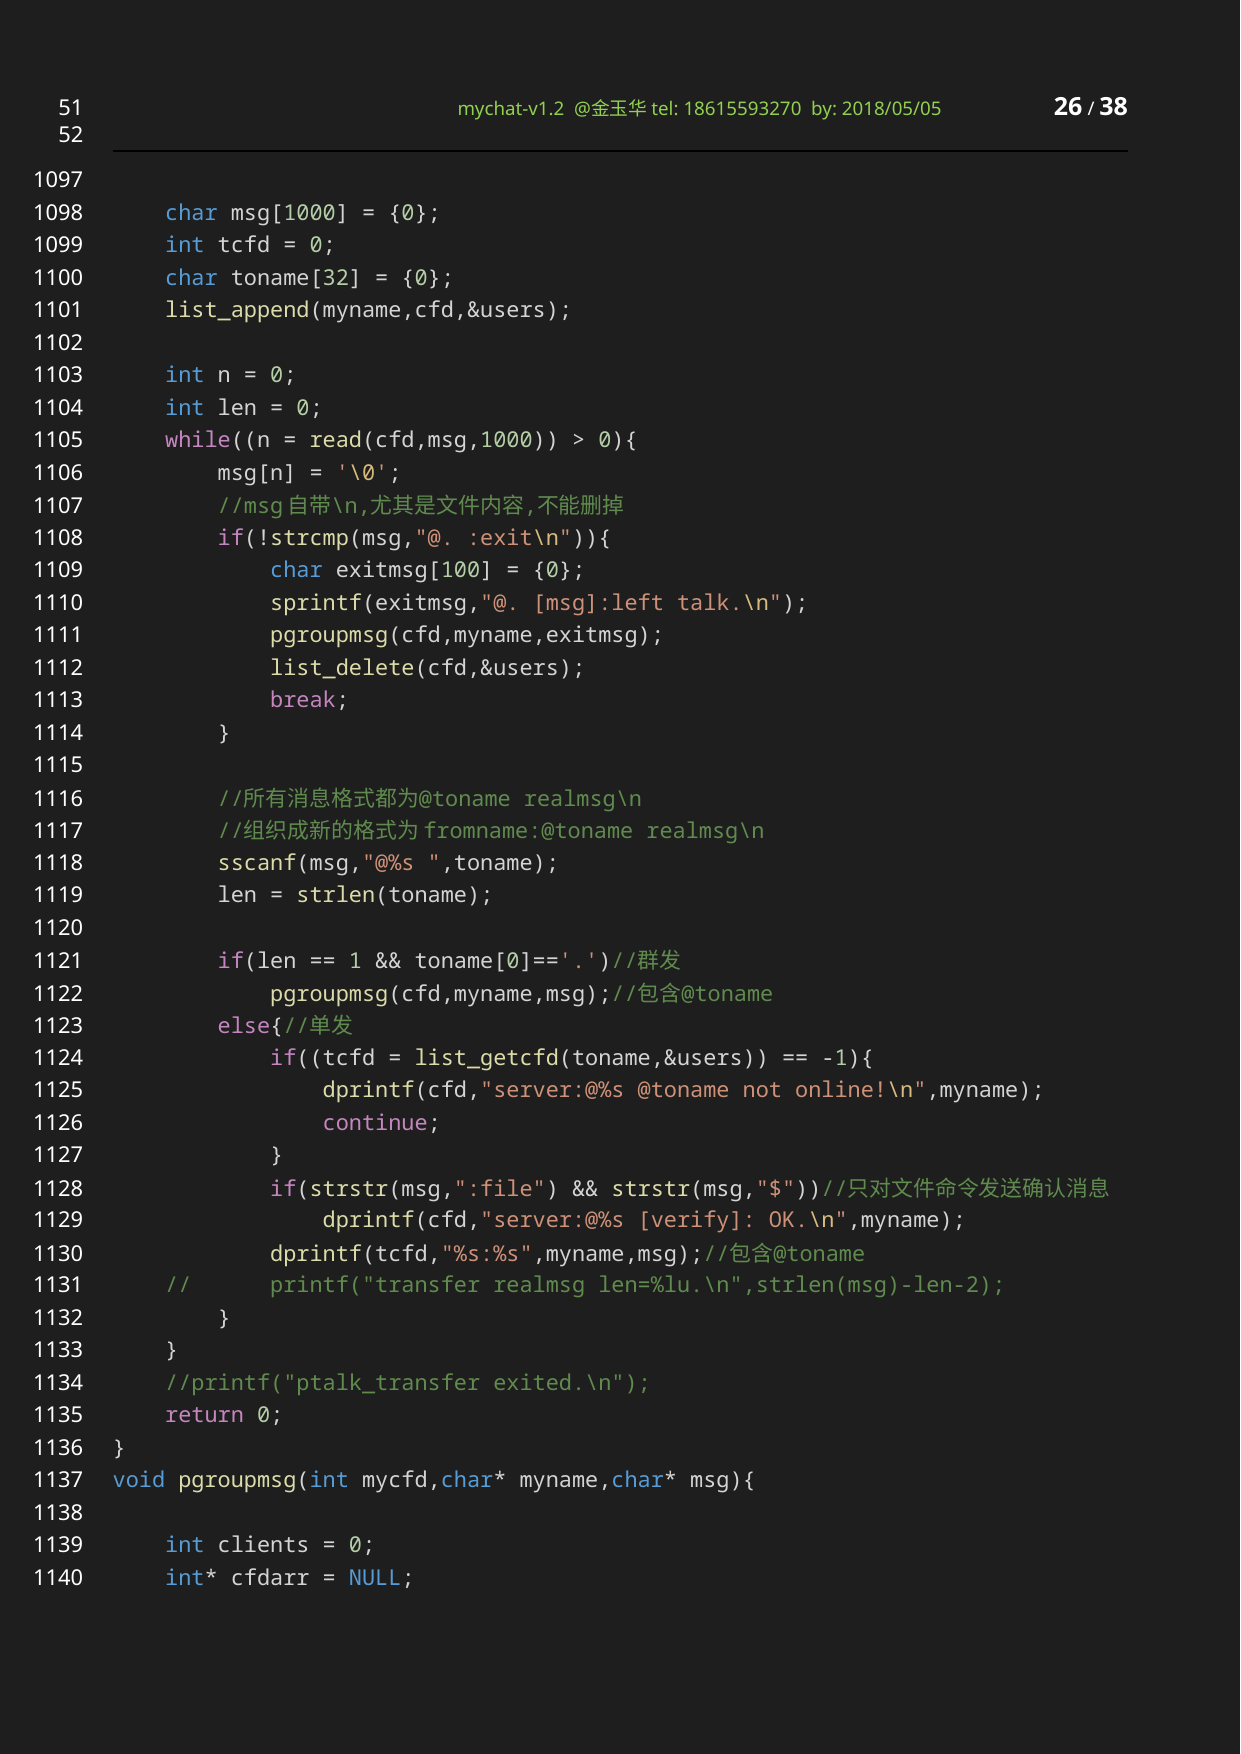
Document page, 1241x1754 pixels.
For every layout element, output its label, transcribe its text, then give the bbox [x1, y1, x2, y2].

text pgroupmsg(cfd,myname,exitmsg); [112, 618, 1128, 650]
text dprintf(tcfd,"%s:%s",myname,msg);//包含@toname [112, 1235, 1128, 1268]
text dprintf(cfd,"server:@%s @toname not online!\n",myname); [112, 1073, 1128, 1105]
text int clients = 0; [112, 1528, 1128, 1560]
text if(!strcmp(msg,"@. :exit\n")){ [112, 520, 1128, 553]
text } [112, 1430, 1128, 1463]
text } [112, 1333, 1128, 1365]
text dprintf(cfd,"server:@%s [verify]: OK.\n",myname); [112, 1203, 1128, 1235]
text if((tcfd = list_getcfd(toname,&users)) == -1){ [112, 1040, 1128, 1073]
text sscanf(msg,"@%s ",toname); [112, 845, 1128, 878]
text char msg[1000] = {0}; [112, 195, 1128, 228]
text continue; [112, 1105, 1128, 1138]
text //所有消息格式都为@toname realmsg\n [112, 780, 1128, 813]
text int* cfdarr = NULL; [112, 1560, 1128, 1593]
text pgroupmsg(cfd,myname,msg);//包含@toname [112, 975, 1128, 1008]
text while((n = read(cfd,msg,1000)) > 0){ [112, 423, 1128, 455]
text return 0; [112, 1398, 1128, 1430]
text else{//单发 [112, 1008, 1128, 1040]
text } [112, 1300, 1128, 1333]
text int tcfd = 0; [112, 228, 1128, 260]
text int len = 0; [112, 390, 1128, 423]
text //组织成新的格式为fromname:@toname realmsg\n [112, 813, 1128, 845]
text char toname[32] = {0}; [112, 260, 1128, 293]
text //printf("ptalk_transfer exited.\n"); [112, 1365, 1128, 1398]
text list_delete(cfd,&users); [112, 650, 1128, 683]
text int n = 0; [112, 358, 1128, 390]
text // printf("transfer realmsg len=%lu.\n",strlen(msg)-len-2); [112, 1268, 1128, 1300]
text char exitmsg[100] = {0}; [112, 553, 1128, 585]
text void pgroupmsg(int mycfd,char* myname,char* msg){ [112, 1463, 1128, 1495]
text msg[n] = '\0'; [112, 455, 1128, 488]
text break; [112, 683, 1128, 715]
text if(strstr(msg,":file") && strstr(msg,"$"))//只对文件命令发送确认消息 [112, 1170, 1128, 1203]
text if(len == 1 && toname[0]=='.')//群发 [112, 943, 1128, 975]
text list_append(myname,cfd,&users); [112, 293, 1128, 325]
text sprintf(exitmsg,"@. [msg]:left talk.\n"); [112, 585, 1128, 618]
text len = strlen(toname); [112, 878, 1128, 910]
text } [112, 1138, 1128, 1170]
text //msg自带\n,尤其是文件内容,不能删掉 [112, 488, 1128, 520]
text } [112, 715, 1128, 748]
